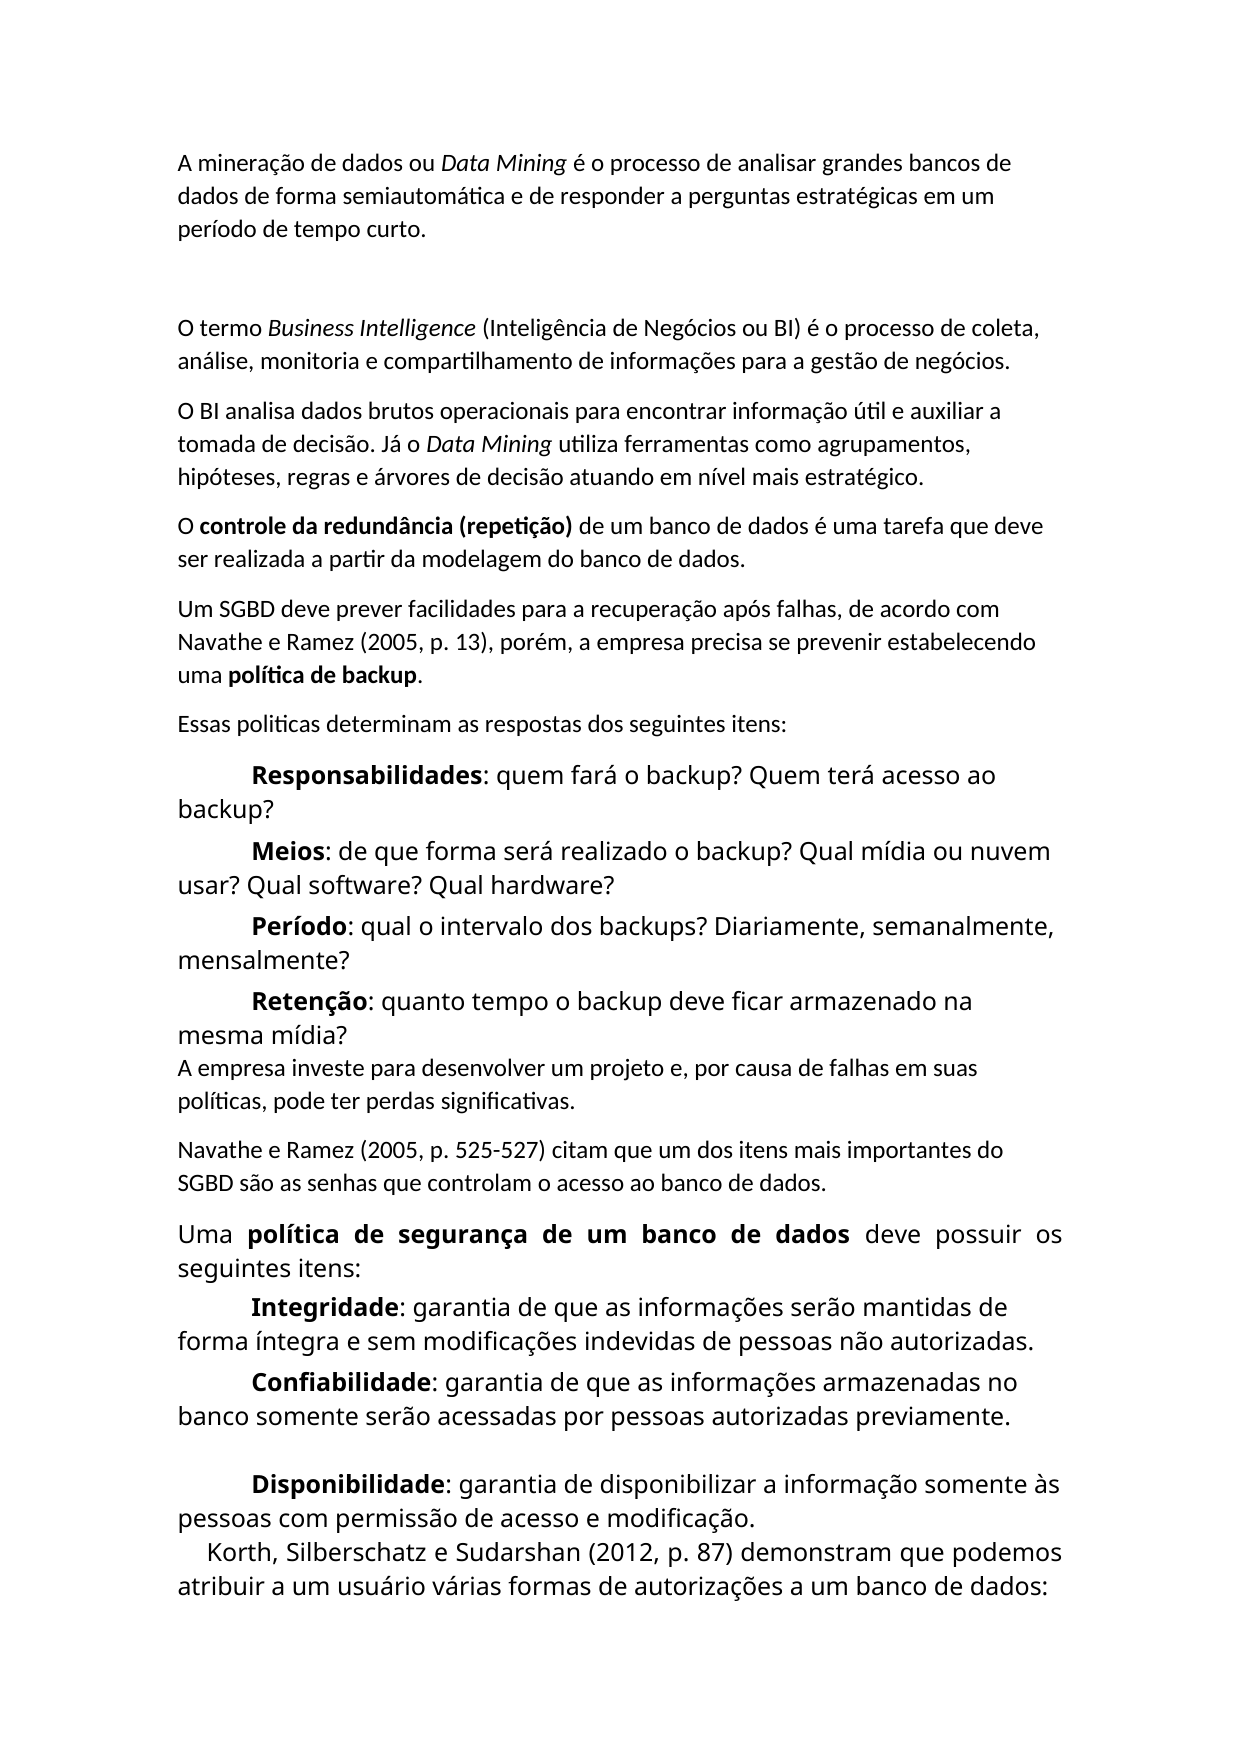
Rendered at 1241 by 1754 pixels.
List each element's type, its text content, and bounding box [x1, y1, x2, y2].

text O BI analisa dados brutos operacionais para encontrar informação útil e auxiliar a tomada de decisão. Já o Data Mining utiliza ferramentas como agrupamentos, hipóteses, regras e árvores de decisão atuando em nível mais estratégico. [177, 395, 1063, 491]
text A empresa investe para desenvolver um projeto e, por causa de falhas em suas políticas, pode ter perdas significativas. [177, 1052, 1063, 1116]
text O termo Business Intelligence (Inteligência de Negócios ou BI) é o processo de coleta, análise, monitoria e compartilhamento de informações para a gestão de negócios. [177, 313, 1063, 376]
list Período: qual o intervalo dos backups? Diariamente, semanalmente, mensalmente? [177, 909, 1063, 977]
list Retenção: quanto tempo o backup deve ficar armazenado na mesma mídia? [177, 984, 1063, 1052]
text Um SGBD deve prever facilidades para a recuperação após falhas, de acordo com Navathe e Ramez (2005, p. 13), porém, a empresa precisa se prevenir estabelecendo uma política de backup. [177, 593, 1063, 689]
text Navathe e Ramez (2005, p. 525-527) citam que um dos itens mais importantes do SGBD são as senhas que controlam o acesso ao banco de dados. [177, 1134, 1063, 1198]
text A mineração de dados ou Data Mining é o processo de analisar grandes bancos de dados de forma semiautomática e de responder a perguntas estratégicas em um período de tempo curto. [177, 148, 1063, 244]
list Integridade: garantia de que as informações serão mantidas de forma íntegra e sem modificações indevidas de pessoas não autorizadas. [177, 1289, 1063, 1357]
text O controle da redundância (repetição) de um banco de dados é uma tarefa que deve ser realizada a partir da modelagem do banco de dados. [177, 511, 1063, 574]
list Meios: de que forma será realizado o backup? Qual mídia ou nuvem usar? Qual software? Qual hardware? [177, 833, 1063, 901]
list Disponibilidade: garantia de disponibilizar a informação somente às pessoas com permissão de acesso e modificação. [177, 1467, 1063, 1535]
list Responsabilidades: quem fará o backup? Quem terá acesso ao backup? [177, 758, 1063, 826]
text Essas politicas determinam as respostas dos seguintes itens: [177, 708, 1063, 739]
text Uma política de segurança de um banco de dados deve possuir os seguintes itens: [177, 1217, 1063, 1285]
text Korth, Silberschatz e Sudarshan (2012, p. 87) demonstram que podemos atribuir a um usuário várias formas de autorizações a um banco de dados: [177, 1535, 1063, 1603]
list Confiabilidade: garantia de que as informações armazenadas no banco somente serão acessadas por pessoas autorizadas previamente. [177, 1365, 1063, 1433]
